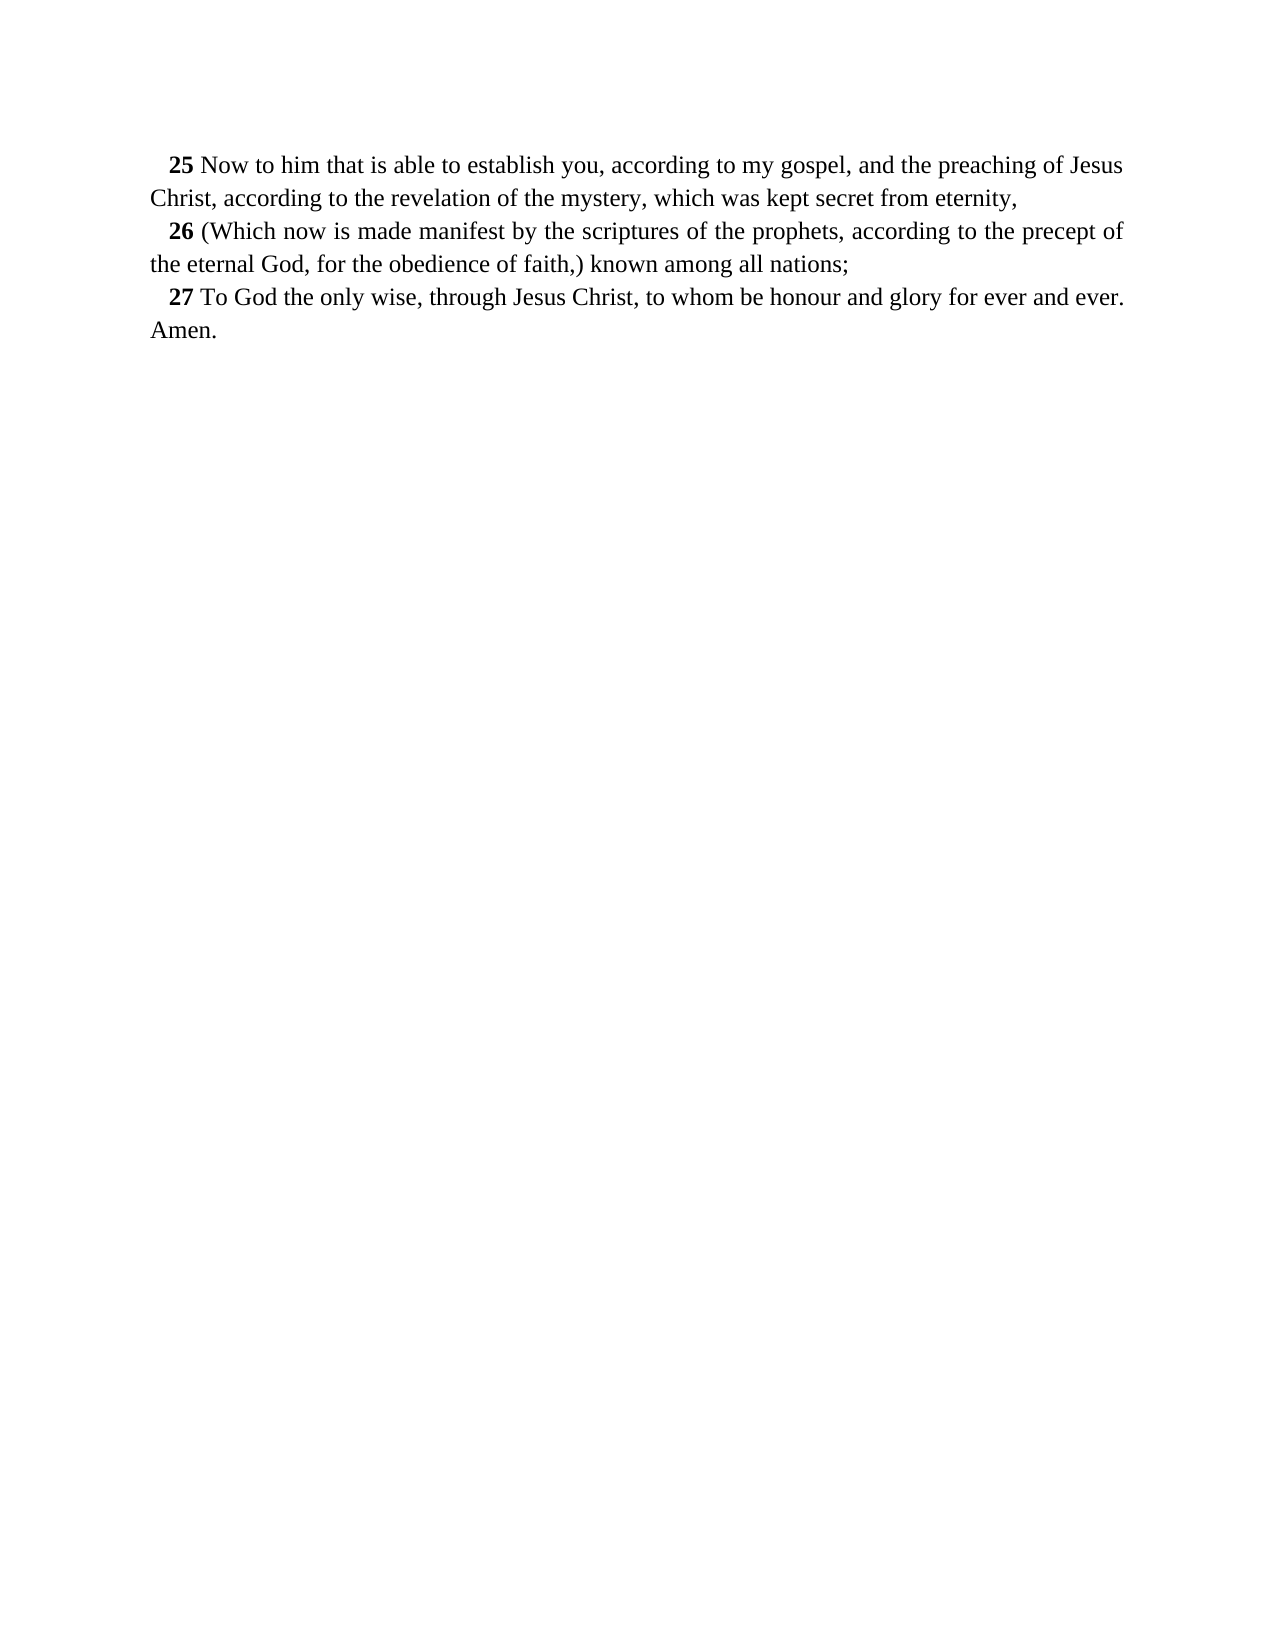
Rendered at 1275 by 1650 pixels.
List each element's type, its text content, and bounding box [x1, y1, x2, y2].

text 26 (Which now is made manifest by the scriptures of the prophets, according to the precept of the eternal God, for the obedience of faith,) known among all nations; [150, 216, 1125, 278]
text 27 To God the only wise, through Jesus Christ, to whom be honour and glory for ever and ever. Amen. [150, 282, 1125, 344]
text 25 Now to him that is able to establish you, according to my gospel, and the preaching of Jesus Christ, according to the revelation of the mystery, which was kept secret from eternity, [150, 150, 1125, 212]
